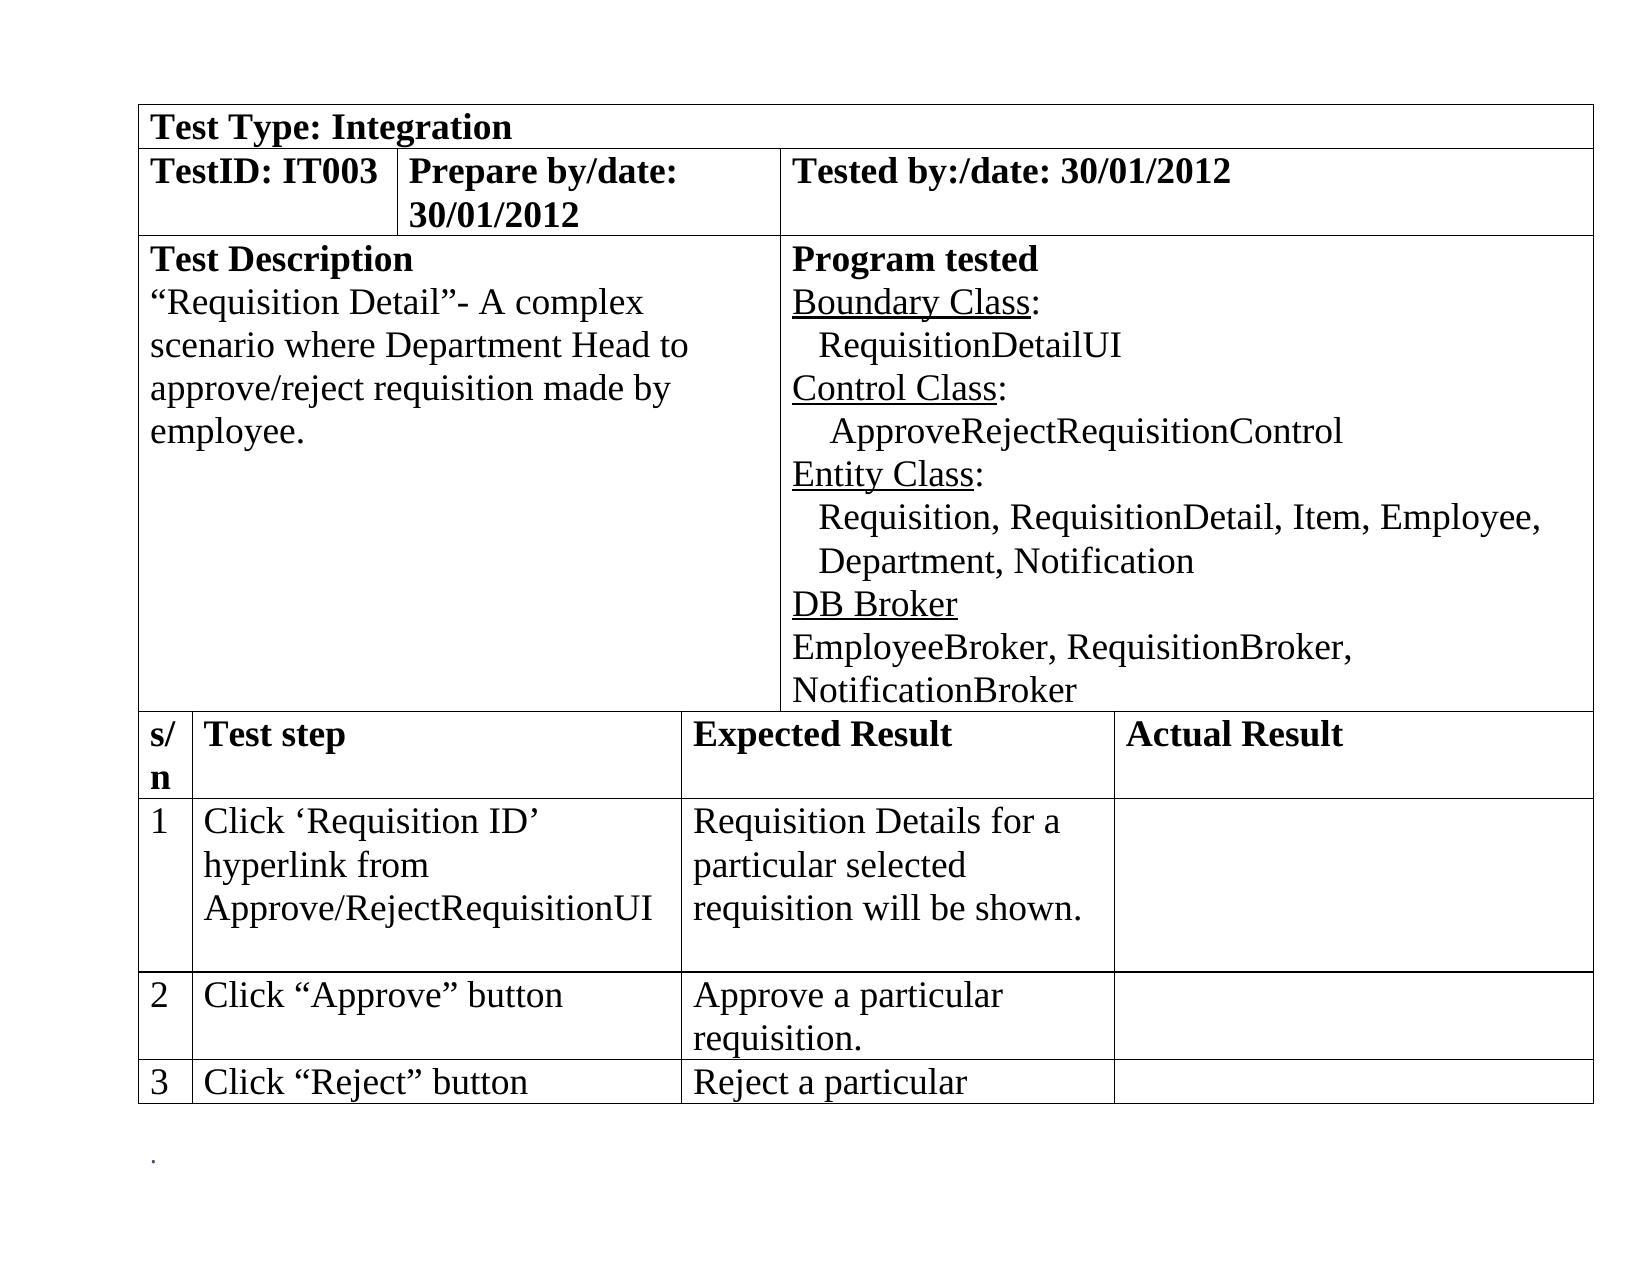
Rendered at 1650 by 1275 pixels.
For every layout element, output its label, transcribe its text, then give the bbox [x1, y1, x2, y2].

table_cell Expected Result [682, 712, 1114, 798]
table_cell Approve a particular requisition. [682, 973, 1114, 1059]
table_cell Prepare by/date: 30/01/2012 [398, 149, 780, 235]
table_cell Tested by:/date: 30/01/2012 [781, 149, 1593, 235]
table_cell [193, 1060, 681, 1103]
table_cell Click “Approve” button [193, 973, 681, 1059]
table_cell Program tested Boundary Class: RequisitionDetailUI Control Class: ApproveRejectRequisitionControl Entity Class: Requisition, RequisitionDetail, Item, Employee, Department, Notification DB Broker EmployeeBroker, RequisitionBroker, NotificationBroker [781, 236, 1593, 711]
table_cell Requisition Details for a particular selected requisition will be shown. [682, 799, 1114, 971]
table_cell s/n [139, 712, 192, 798]
table_cell [1115, 799, 1593, 971]
table_cell 2 [139, 973, 192, 1059]
table_cell TestID: IT003 [139, 149, 397, 235]
table_cell Actual Result [1115, 712, 1593, 798]
table_cell 3 [139, 1060, 192, 1103]
table_cell Test step [193, 712, 681, 798]
table_cell [1115, 1060, 1593, 1103]
table_cell 1 [139, 799, 192, 971]
table_cell Click ‘Requisition ID’ hyperlink from Approve/RejectRequisitionUI [193, 799, 681, 971]
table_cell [682, 1060, 1114, 1103]
table_cell [1115, 973, 1593, 1059]
table_cell Test Description “Requisition Detail”- A complex scenario where Department Head to approve/reject requisition made by employee. [139, 236, 780, 711]
table_header Test Type: Integration [139, 105, 1593, 148]
